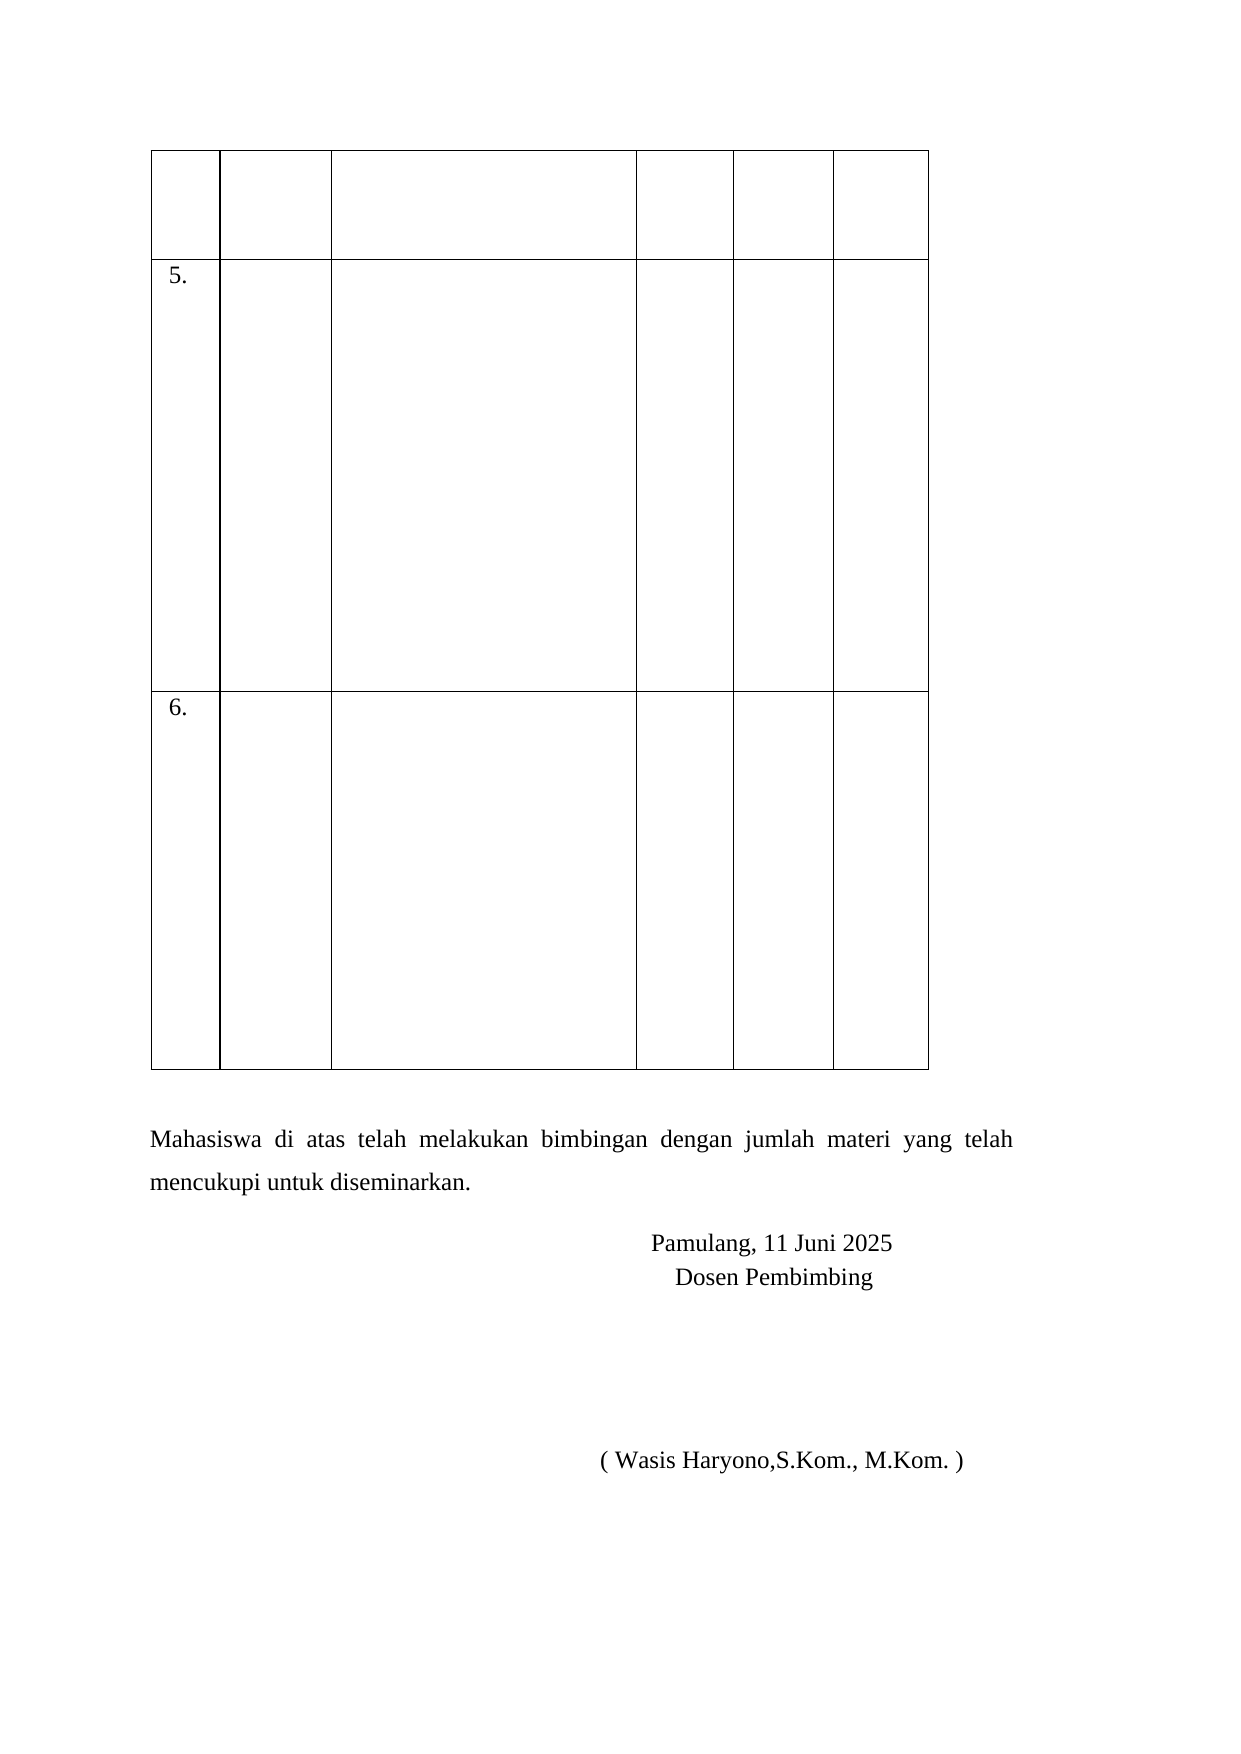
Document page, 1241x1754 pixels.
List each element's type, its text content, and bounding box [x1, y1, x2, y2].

text Mahasiswa di atas telah melakukan bimbingan dengan jumlah materi yang telah mencukupi untuk diseminarkan. [149, 1124, 1058, 1195]
table_cell [332, 151, 636, 259]
table_cell 6. [152, 692, 219, 1069]
table_cell [834, 260, 928, 691]
text Pamulang, 11 Juni 2025 [576, 1228, 1090, 1257]
text Dosen Pembimbing [600, 1262, 1090, 1290]
table_cell [221, 151, 331, 259]
table_cell [734, 151, 833, 259]
text ( Wasis Haryono,S.Kom., M.Kom. ) [525, 1446, 1090, 1474]
table_cell [734, 260, 833, 691]
table_cell [637, 692, 733, 1069]
table_cell [834, 151, 928, 259]
table_cell 5. [152, 260, 219, 691]
table_cell [221, 692, 331, 1069]
table_cell [221, 260, 331, 691]
table_cell [332, 260, 636, 691]
table_cell [734, 692, 833, 1069]
table_cell 4. [152, 151, 219, 259]
table_cell [637, 260, 733, 691]
table_cell [332, 692, 636, 1069]
table_cell [637, 151, 733, 259]
table_cell [834, 692, 928, 1069]
